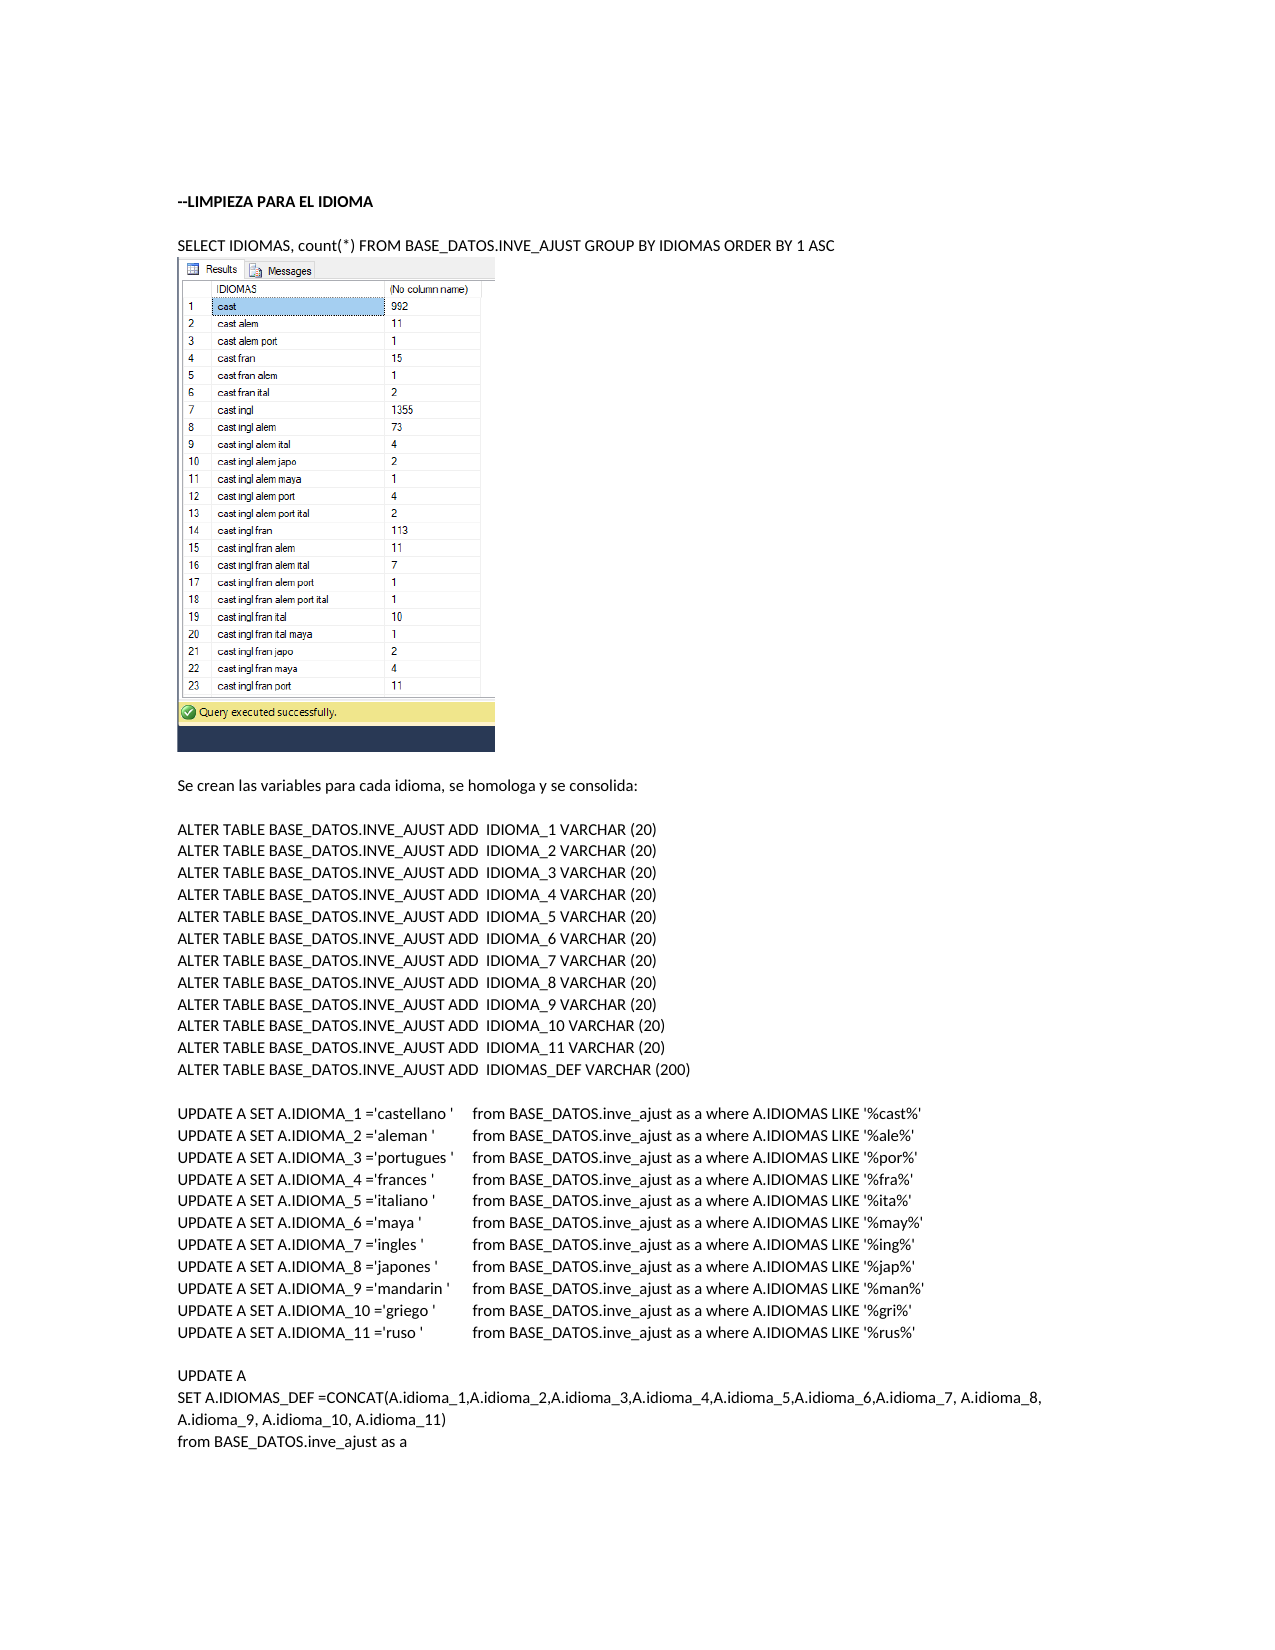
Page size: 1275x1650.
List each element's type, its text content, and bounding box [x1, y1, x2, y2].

text ALTER TABLE BASE_DATOS.INVE_AJUST ADD IDIOMA_8 VARCHAR (20) [177, 972, 1098, 992]
text SET A.IDIOMAS_DEF =CONCAT(A.idioma_1,A.idioma_2,A.idioma_3,A.idioma_4,A.idioma_5,A.idioma_6,A.idioma_7, A.idioma_8, A.idioma_9, A.idioma_10, A.idioma_11) [177, 1388, 1098, 1430]
text ALTER TABLE BASE_DATOS.INVE_AJUST ADD IDIOMAS_DEF VARCHAR (200) [177, 1059, 1098, 1080]
text ALTER TABLE BASE_DATOS.INVE_AJUST ADD IDIOMA_7 VARCHAR (20) [177, 950, 1098, 970]
text UPDATE A SET A.IDIOMA_10 ='griego ' from BASE_DATOS.inve_ajust as a where A.IDIOMAS LIKE '%gri%' [177, 1300, 1098, 1320]
text ALTER TABLE BASE_DATOS.INVE_AJUST ADD IDIOMA_6 VARCHAR (20) [177, 928, 1098, 948]
text UPDATE A SET A.IDIOMA_1 ='castellano ' from BASE_DATOS.inve_ajust as a where A.IDIOMAS LIKE '%cast%' [177, 1103, 1098, 1123]
text UPDATE A SET A.IDIOMA_11 ='ruso ' from BASE_DATOS.inve_ajust as a where A.IDIOMAS LIKE '%rus%' [177, 1322, 1098, 1342]
text ALTER TABLE BASE_DATOS.INVE_AJUST ADD IDIOMA_2 VARCHAR (20) [177, 841, 1098, 861]
text ALTER TABLE BASE_DATOS.INVE_AJUST ADD IDIOMA_5 VARCHAR (20) [177, 906, 1098, 927]
picture [177, 257, 495, 752]
text UPDATE A [177, 1366, 1098, 1386]
text UPDATE A SET A.IDIOMA_6 ='maya ' from BASE_DATOS.inve_ajust as a where A.IDIOMAS LIKE '%may%' [177, 1213, 1098, 1233]
text UPDATE A SET A.IDIOMA_4 ='frances ' from BASE_DATOS.inve_ajust as a where A.IDIOMAS LIKE '%fra%' [177, 1169, 1098, 1189]
text UPDATE A SET A.IDIOMA_7 ='ingles ' from BASE_DATOS.inve_ajust as a where A.IDIOMAS LIKE '%ing%' [177, 1234, 1098, 1255]
text UPDATE A SET A.IDIOMA_8 ='japones ' from BASE_DATOS.inve_ajust as a where A.IDIOMAS LIKE '%jap%' [177, 1256, 1098, 1277]
text ALTER TABLE BASE_DATOS.INVE_AJUST ADD IDIOMA_4 VARCHAR (20) [177, 884, 1098, 905]
text ALTER TABLE BASE_DATOS.INVE_AJUST ADD IDIOMA_3 VARCHAR (20) [177, 863, 1098, 883]
text --LIMPIEZA PARA EL IDIOMA [177, 191, 1098, 212]
text UPDATE A SET A.IDIOMA_2 ='aleman ' from BASE_DATOS.inve_ajust as a where A.IDIOMAS LIKE '%ale%' [177, 1125, 1098, 1145]
text from BASE_DATOS.inve_ajust as a [177, 1431, 1098, 1452]
text Se crean las variables para cada idioma, se homologa y se consolida: [177, 775, 1098, 795]
text UPDATE A SET A.IDIOMA_3 ='portugues ' from BASE_DATOS.inve_ajust as a where A.IDIOMAS LIKE '%por%' [177, 1147, 1098, 1167]
text ALTER TABLE BASE_DATOS.INVE_AJUST ADD IDIOMA_9 VARCHAR (20) [177, 994, 1098, 1014]
text ALTER TABLE BASE_DATOS.INVE_AJUST ADD IDIOMA_10 VARCHAR (20) [177, 1016, 1098, 1036]
text SELECT IDIOMAS, count(*) FROM BASE_DATOS.INVE_AJUST GROUP BY IDIOMAS ORDER BY 1 ASC [177, 235, 1098, 255]
text ALTER TABLE BASE_DATOS.INVE_AJUST ADD IDIOMA_11 VARCHAR (20) [177, 1038, 1098, 1058]
text UPDATE A SET A.IDIOMA_9 ='mandarin ' from BASE_DATOS.inve_ajust as a where A.IDIOMAS LIKE '%man%' [177, 1278, 1098, 1298]
text UPDATE A SET A.IDIOMA_5 ='italiano ' from BASE_DATOS.inve_ajust as a where A.IDIOMAS LIKE '%ita%' [177, 1191, 1098, 1211]
text ALTER TABLE BASE_DATOS.INVE_AJUST ADD IDIOMA_1 VARCHAR (20) [177, 819, 1098, 839]
